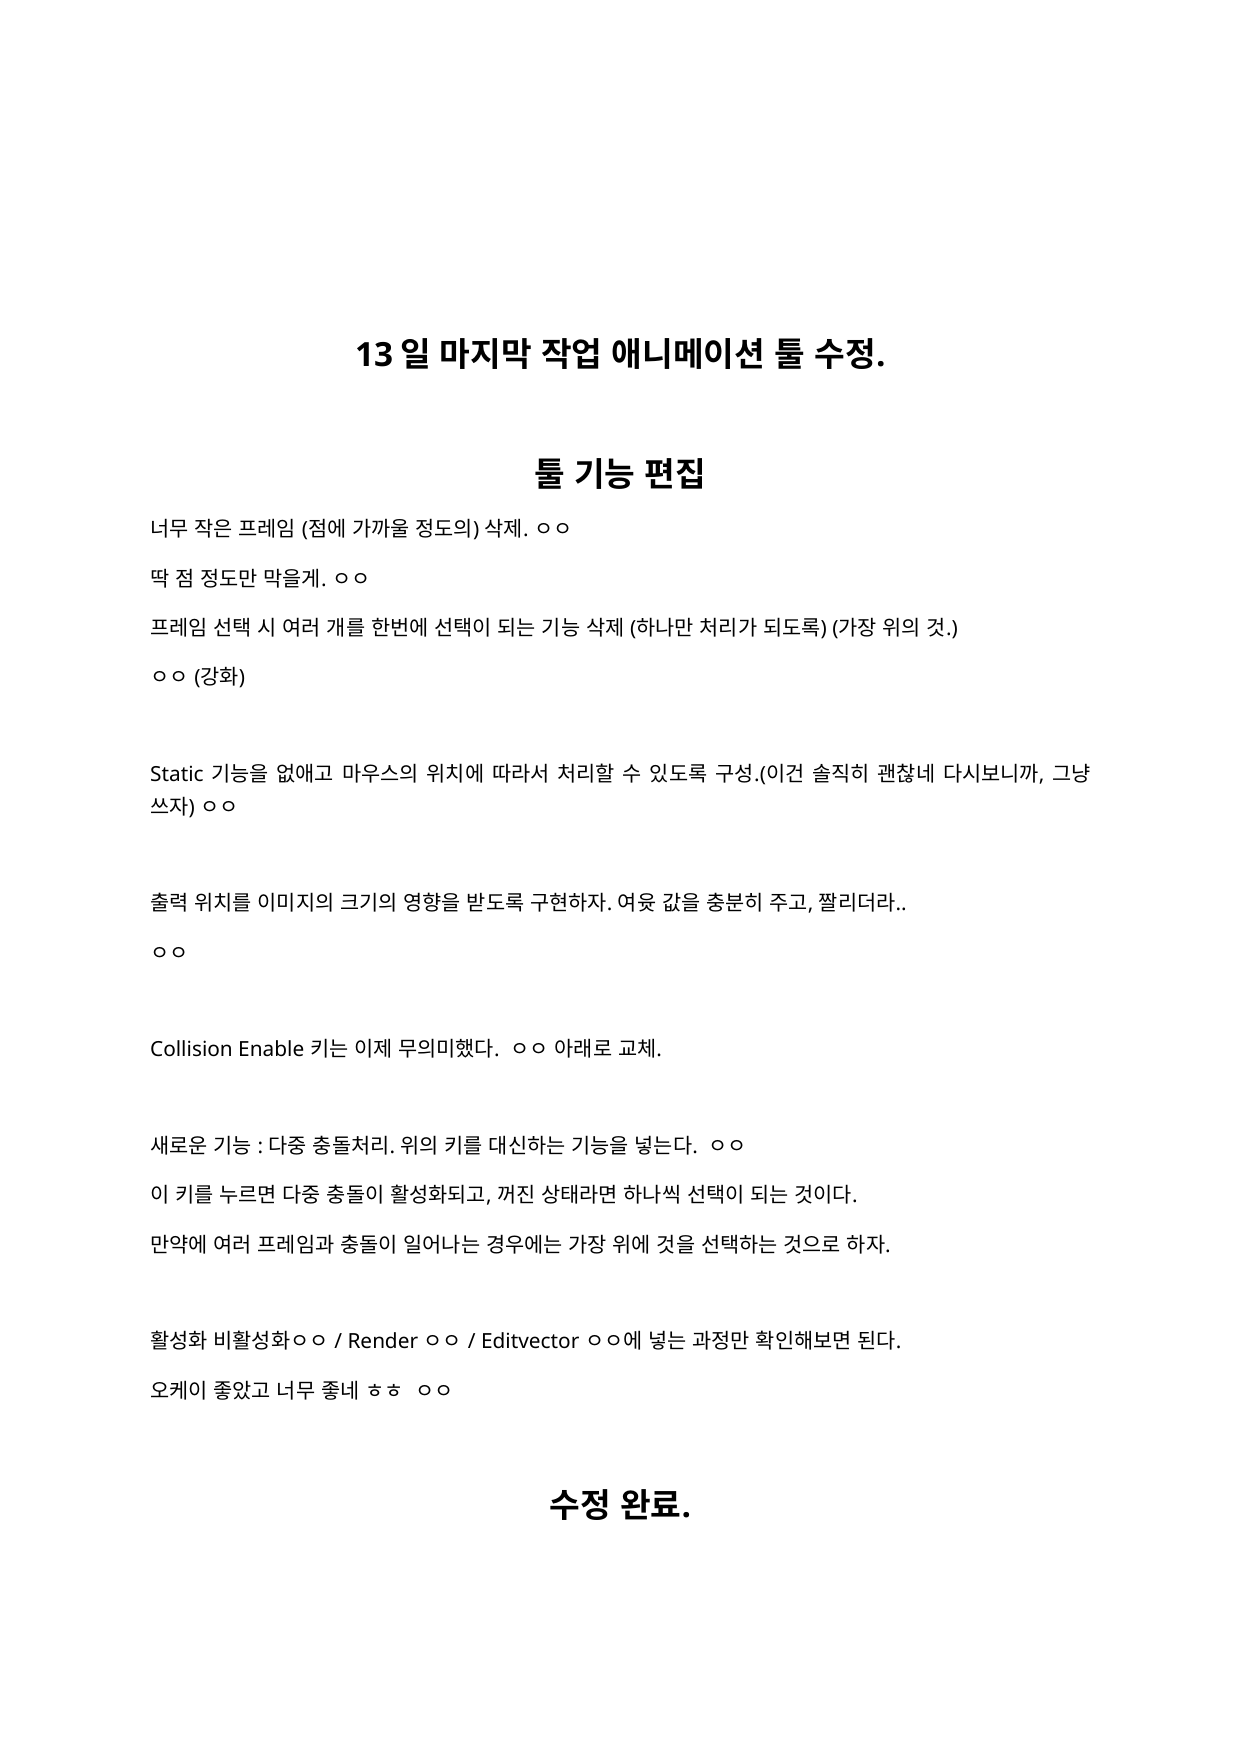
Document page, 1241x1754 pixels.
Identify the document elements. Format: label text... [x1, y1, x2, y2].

text Collision Enable 키는 이제 무의미했다. ㅇㅇ 아래로 교체. [150, 1032, 1090, 1063]
text 새로운 기능 : 다중 충돌처리. 위의 키를 대신하는 기능을 넣는다. ㅇㅇ [150, 1129, 1090, 1159]
text 활성화 비활성화ㅇㅇ / Render ㅇㅇ / Editvector ㅇㅇ에 넣는 과정만 확인해보면 된다. [150, 1324, 1090, 1355]
title 툴 기능 편집 [150, 448, 1090, 496]
text 프레임 선택 시 여러 개를 한번에 선택이 되는 기능 삭제 (하나만 처리가 되도록) (가장 위의 것.) [150, 611, 1090, 641]
text 오케이 좋았고 너무 좋네 ㅎㅎ ㅇㅇ [150, 1374, 1090, 1404]
text Static 기능을 없애고 마우스의 위치에 따라서 처리할 수 있도록 구성.(이건 솔직히 괜찮네 다시보니까, 그냥 쓰자) ㅇㅇ [150, 757, 1090, 820]
text 만약에 여러 프레임과 충돌이 일어나는 경우에는 가장 위에 것을 선택하는 것으로 하자. [150, 1228, 1090, 1258]
title 수정 완료. [150, 1479, 1090, 1527]
text ㅇㅇ (강화) [150, 661, 1090, 691]
title 13일 마지막 작업 애니메이션 툴 수정. [150, 327, 1090, 376]
text ㅇㅇ [150, 936, 1090, 966]
text 출력 위치를 이미지의 크기의 영향을 받도록 구현하자. 여윳 값을 충분히 주고, 짤리더라.. [150, 887, 1090, 917]
text 딱 점 정도만 막을게. ㅇㅇ [150, 562, 1090, 592]
text 너무 작은 프레임 (점에 가까울 정도의) 삭제. ㅇㅇ [150, 512, 1090, 543]
text 이 키를 누르면 다중 충돌이 활성화되고, 꺼진 상태라면 하나씩 선택이 되는 것이다. [150, 1178, 1090, 1209]
